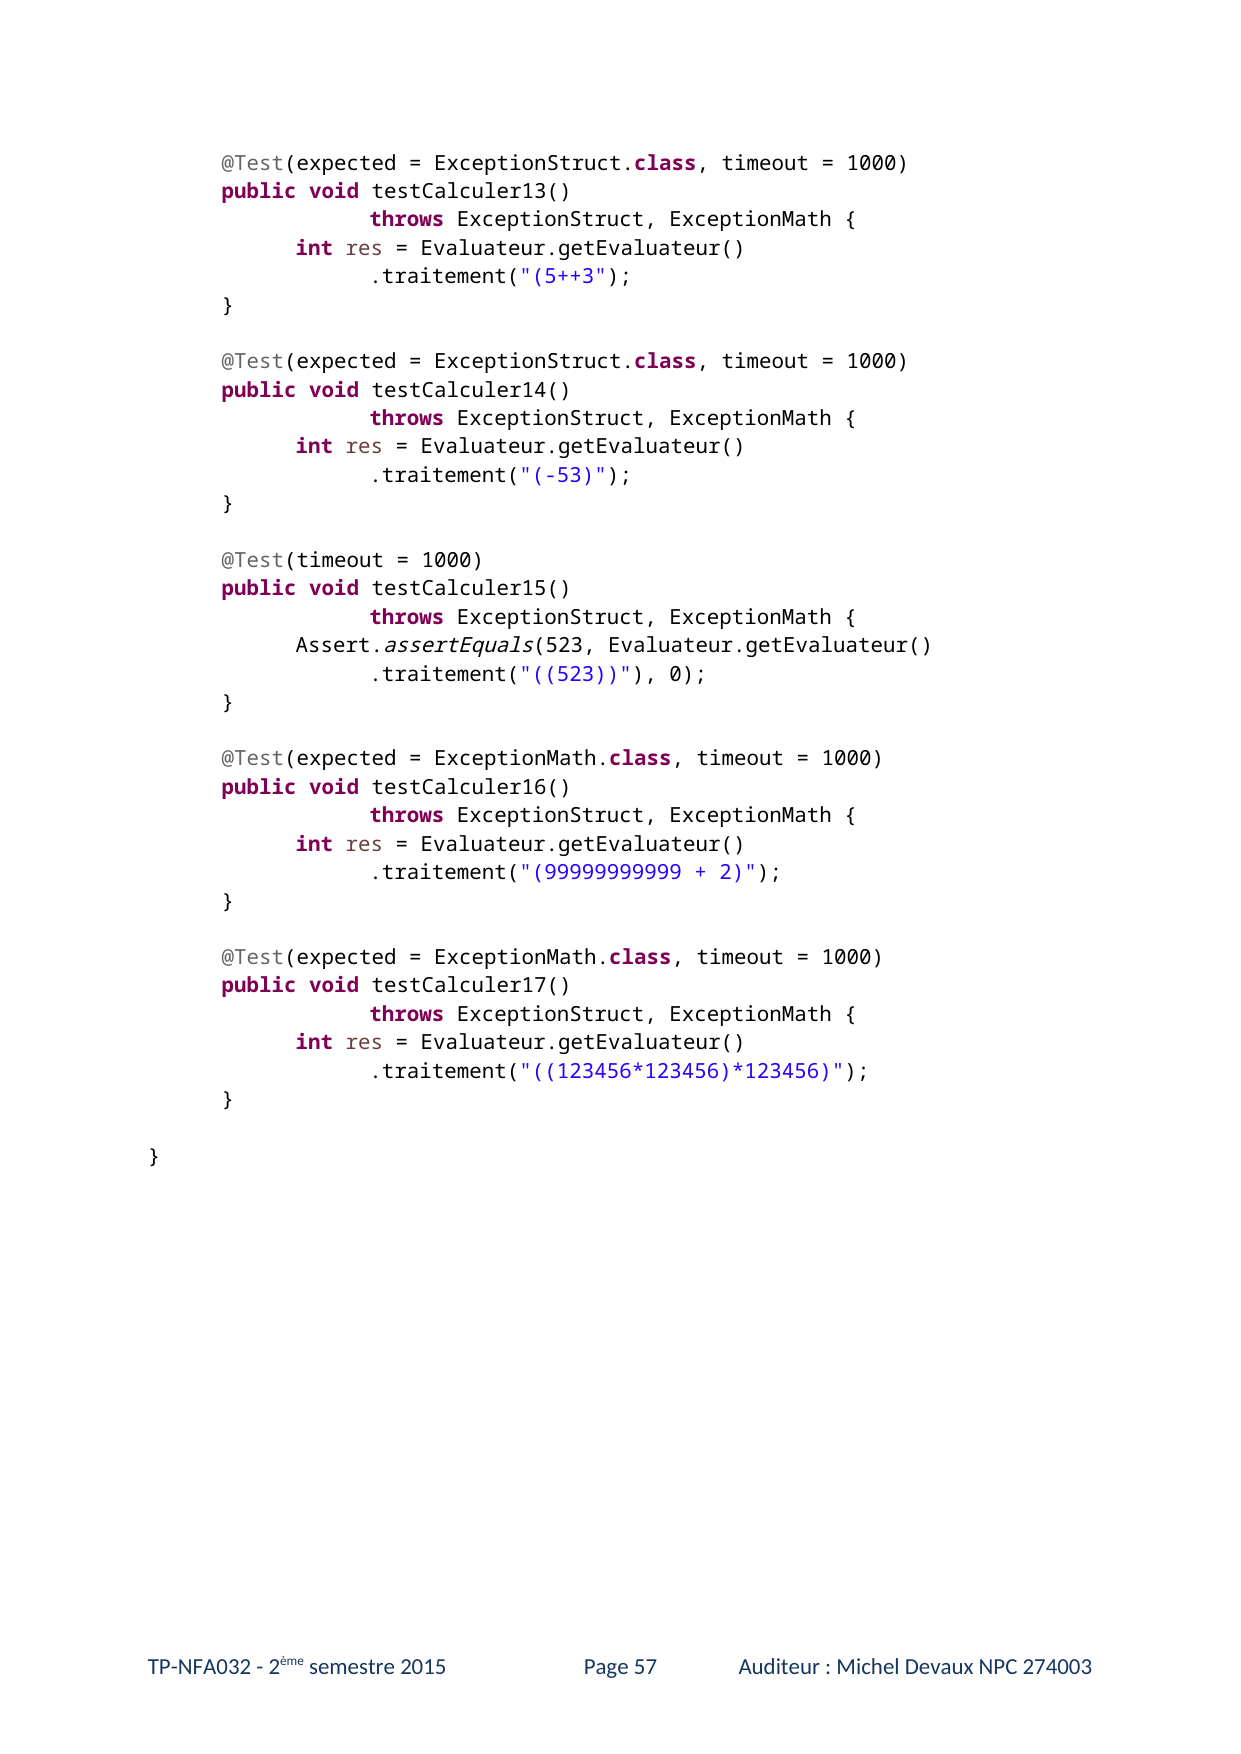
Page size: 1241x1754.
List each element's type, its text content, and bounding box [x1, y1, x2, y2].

text } [148, 290, 1093, 318]
text throws ExceptionStruct, ExceptionMath { [148, 602, 1093, 630]
text public void testCalculer15() [148, 573, 1093, 602]
text .traitement("(99999999999 + 2)"); [148, 857, 1093, 886]
text .traitement("((523))"), 0); [148, 659, 1093, 687]
text } [148, 687, 1093, 716]
text Assert.assertEquals(523, Evaluateur.getEvaluateur() [148, 630, 1093, 659]
text public void testCalculer16() [148, 772, 1093, 800]
text @Test(expected = ExceptionMath.class, timeout = 1000) [148, 743, 1093, 772]
text } [148, 488, 1093, 517]
text .traitement("((123456*123456)*123456)"); [148, 1056, 1093, 1084]
text int res = Evaluateur.getEvaluateur() [148, 1027, 1093, 1056]
text .traitement("(5++3"); [148, 261, 1093, 290]
text throws ExceptionStruct, ExceptionMath { [148, 800, 1093, 829]
text public void testCalculer13() [148, 176, 1093, 204]
text @Test(expected = ExceptionMath.class, timeout = 1000) [148, 942, 1093, 971]
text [148, 148, 1093, 176]
text } [148, 886, 1093, 914]
text throws ExceptionStruct, ExceptionMath { [148, 403, 1093, 432]
text @Test(timeout = 1000) [148, 545, 1093, 573]
text @Test(expected = ExceptionStruct.class, timeout = 1000) [148, 346, 1093, 375]
text public void testCalculer17() [148, 971, 1093, 999]
text throws ExceptionStruct, ExceptionMath { [148, 999, 1093, 1027]
text } [148, 1141, 1093, 1169]
text public void testCalculer14() [148, 375, 1093, 403]
text throws ExceptionStruct, ExceptionMath { [148, 204, 1093, 233]
text int res = Evaluateur.getEvaluateur() [148, 829, 1093, 857]
text int res = Evaluateur.getEvaluateur() [148, 432, 1093, 460]
text } [148, 1084, 1093, 1113]
text .traitement("(-53)"); [148, 460, 1093, 488]
text int res = Evaluateur.getEvaluateur() [148, 233, 1093, 261]
